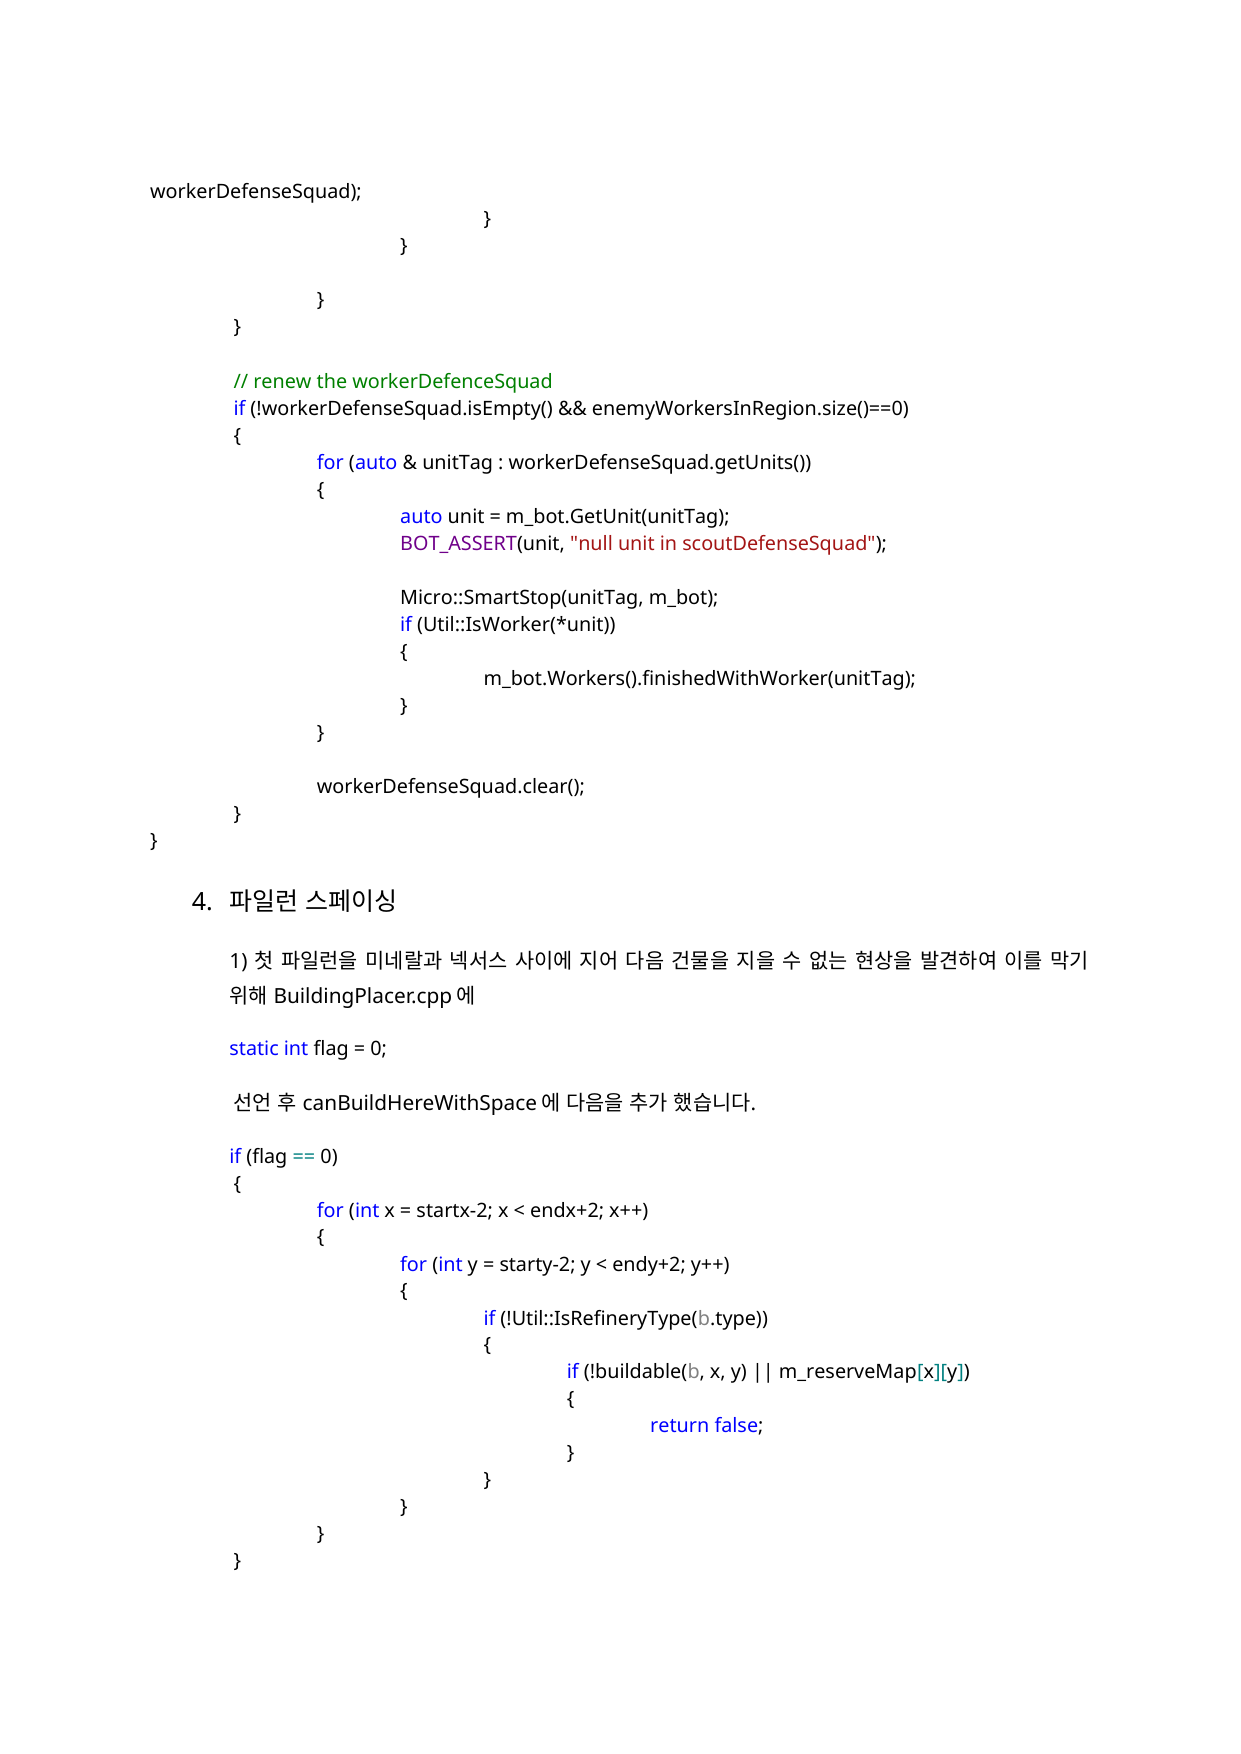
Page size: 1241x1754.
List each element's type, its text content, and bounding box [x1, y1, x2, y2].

text } [150, 285, 1090, 312]
list 파일런 스페이싱 [192, 882, 1090, 918]
text } [150, 1439, 1090, 1466]
text } [150, 231, 1090, 258]
text } [150, 826, 1090, 853]
text } [150, 204, 1090, 231]
list 1) 첫 파일런을 미네랄과 넥서스 사이에 지어 다음 건물을 지을 수 없는 현상을 발견하여 이를 막기 위해 BuildingPlacer.cpp에 [229, 944, 1090, 1009]
text // renew the workerDefenceSquad [150, 367, 1090, 394]
text } [150, 1466, 1090, 1493]
text { [150, 1223, 1090, 1250]
text BOT_ASSERT(unit, "null unit in scoutDefenseSquad"); [150, 529, 1090, 556]
list static int flag = 0; [229, 1034, 1090, 1061]
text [150, 177, 1090, 204]
text } [150, 312, 1090, 339]
text { [150, 637, 1090, 664]
text if (flag == 0) [150, 1142, 1090, 1169]
text { [150, 1169, 1090, 1196]
text if (!buildable(b, x, y) || m_reserveMap[x][y]) [150, 1358, 1090, 1385]
text if (!Util::IsRefineryType(b.type)) [150, 1304, 1090, 1331]
text } [150, 799, 1090, 826]
text } [150, 1493, 1090, 1519]
text for (int x = startx-2; x < endx+2; x++) [150, 1196, 1090, 1223]
text } [150, 1519, 1090, 1547]
text if (!workerDefenseSquad.isEmpty() && enemyWorkersInRegion.size()==0) [150, 394, 1090, 421]
text 선언 후 canBuildHereWithSpace에 다음을 추가 했습니다. [150, 1086, 1090, 1117]
text { [150, 475, 1090, 502]
text } [150, 718, 1090, 745]
text { [150, 1331, 1090, 1358]
text for (auto & unitTag : workerDefenseSquad.getUnits()) [150, 448, 1090, 475]
text m_bot.Workers().finishedWithWorker(unitTag); [150, 664, 1090, 691]
text auto unit = m_bot.GetUnit(unitTag); [150, 502, 1090, 529]
text { [150, 1385, 1090, 1412]
text } [150, 691, 1090, 718]
text if (Util::IsWorker(*unit)) [150, 610, 1090, 637]
text Micro::SmartStop(unitTag, m_bot); [150, 583, 1090, 610]
text workerDefenseSquad.clear(); [150, 772, 1090, 799]
text { [150, 421, 1090, 448]
text for (int y = starty-2; y < endy+2; y++) [150, 1250, 1090, 1277]
text return false; [150, 1412, 1090, 1439]
text { [150, 1277, 1090, 1304]
list } [229, 1547, 1090, 1573]
